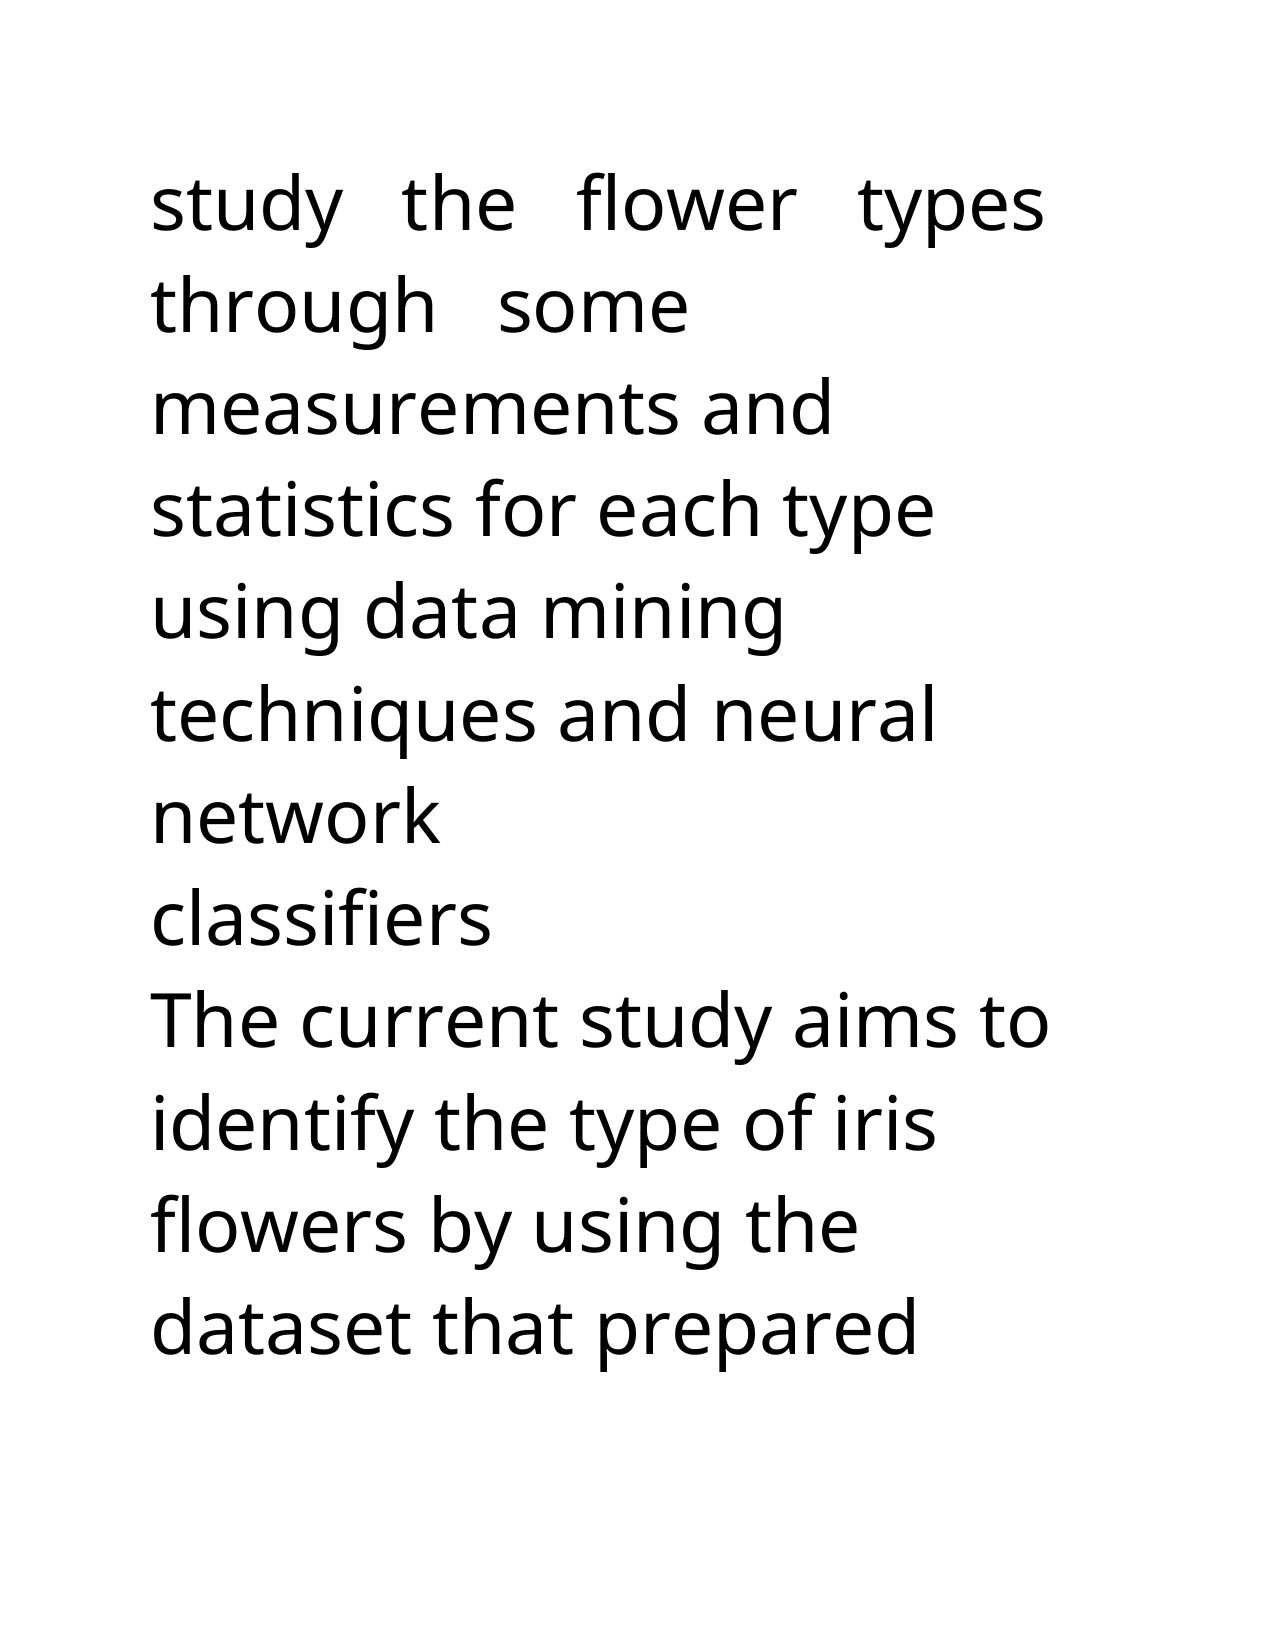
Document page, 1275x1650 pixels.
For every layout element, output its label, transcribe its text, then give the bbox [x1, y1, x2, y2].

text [150, 150, 1125, 354]
text classifiers [150, 865, 1125, 967]
text The current study aims to identify the type of iris flowers by using the dataset that prepared [150, 967, 1125, 1376]
text measurements and statistics for each type using data mining techniques and neural network [150, 354, 1125, 865]
